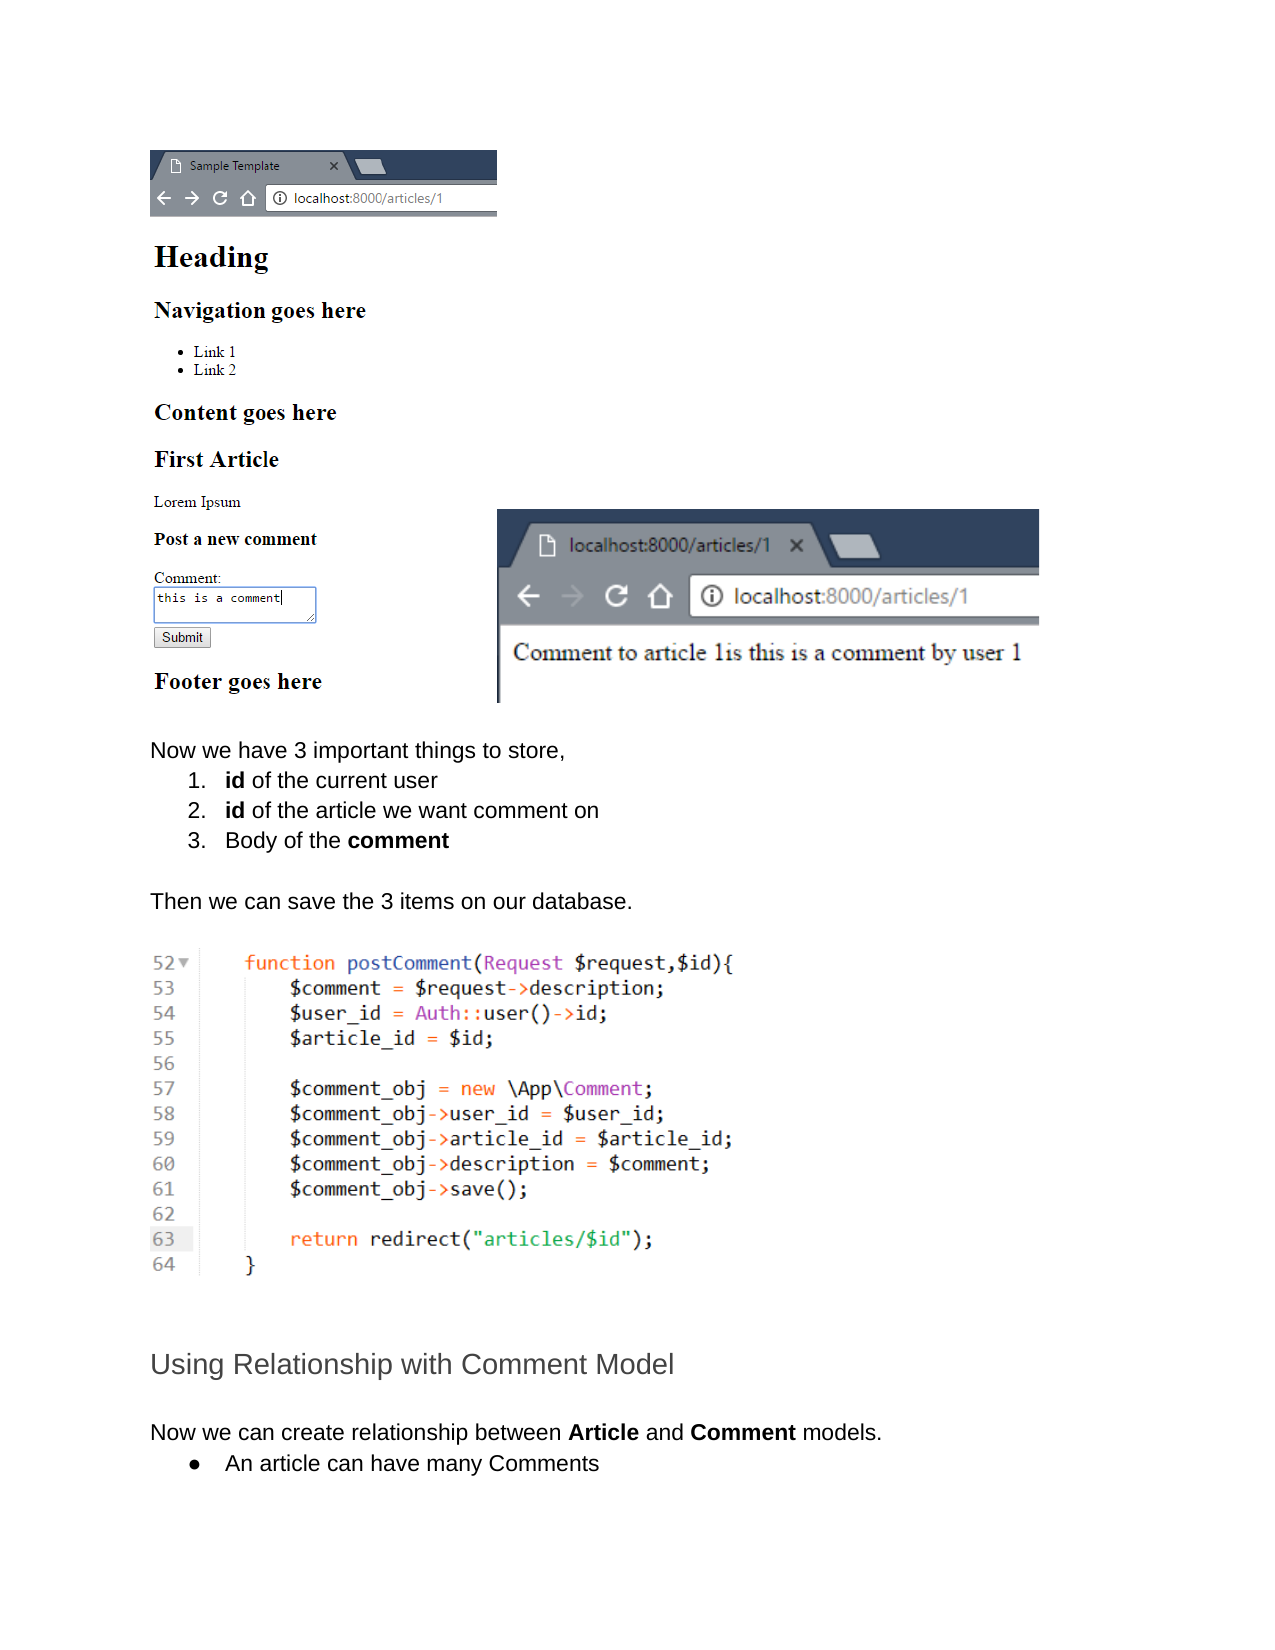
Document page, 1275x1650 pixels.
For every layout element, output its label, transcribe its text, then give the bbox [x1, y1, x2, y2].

picture [150, 150, 1040, 703]
list An article can have many Comments [187, 1449, 1125, 1476]
picture [150, 948, 798, 1280]
text Then we can save the 3 items on our database. [150, 888, 1125, 914]
list id of the article we want comment on [187, 797, 1125, 824]
text Now we have 3 important things to store, [150, 737, 1125, 763]
subtitle Using Relationship with Comment Model [150, 1347, 1125, 1381]
list id of the current user [187, 767, 1125, 793]
list Body of the comment [187, 827, 1125, 854]
text Now we can create relationship between Article and Comment models. [150, 1419, 1125, 1446]
